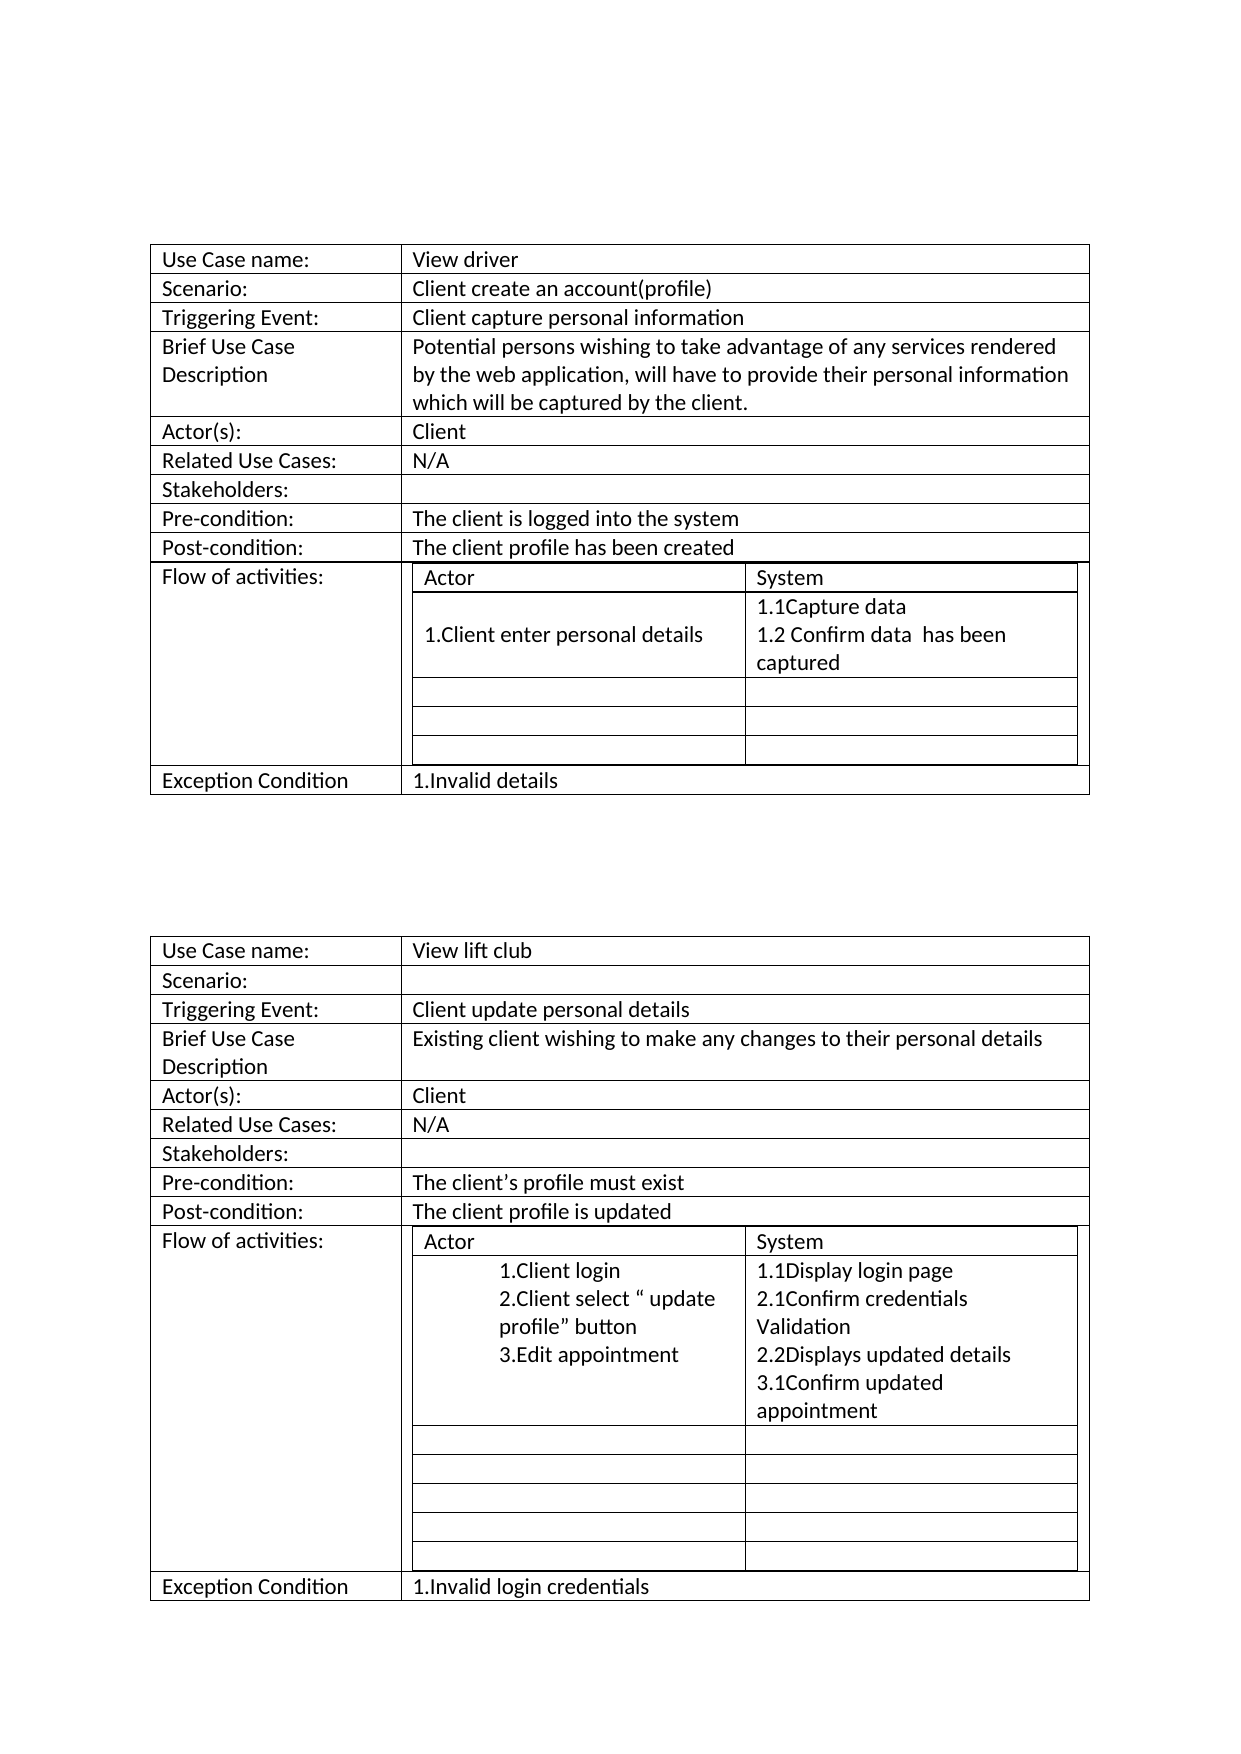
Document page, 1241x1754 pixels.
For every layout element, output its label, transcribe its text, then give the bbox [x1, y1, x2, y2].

table_cell 1.Invalid details [402, 766, 1089, 794]
table_cell Post-condition: [151, 1197, 401, 1225]
table_cell [746, 1484, 1077, 1512]
table_cell [1078, 563, 1089, 765]
table_cell Existing client wishing to make any changes to their personal details [402, 1024, 1089, 1080]
table_cell Actor(s): [151, 1081, 401, 1109]
table_cell Client capture personal information [402, 303, 1089, 331]
table_cell [746, 1227, 1077, 1255]
table_cell Scenario: [151, 274, 401, 302]
table_cell [413, 1256, 745, 1425]
table_cell Flow of activities: [151, 1226, 401, 1571]
table_cell [746, 1542, 1077, 1570]
table_cell [402, 1226, 412, 1571]
table_cell Stakeholders: [151, 475, 401, 503]
table_cell [413, 1542, 745, 1570]
table_cell Potential persons wishing to take advantage of any services rendered by the web application, will have to provide their personal information which will be captured by the client. [402, 332, 1089, 416]
table_cell N/A [402, 1110, 1089, 1138]
table_cell The client profile is updated [402, 1197, 1089, 1225]
table_cell [402, 1139, 1089, 1167]
table_cell Triggering Event: [151, 303, 401, 331]
table_cell [413, 593, 745, 677]
table_cell [746, 736, 1077, 764]
table_cell Flow of activities: [151, 563, 401, 765]
table_cell The client profile has been created [402, 533, 1089, 561]
table_cell Exception Condition [151, 1572, 401, 1600]
table_cell Client [402, 1081, 1089, 1109]
table_cell [402, 563, 412, 765]
table_cell The client is logged into the system [402, 504, 1089, 532]
table_cell [413, 1227, 745, 1255]
table_cell [413, 1455, 745, 1483]
table_cell [413, 1484, 745, 1512]
table_cell Related Use Cases: [151, 1110, 401, 1138]
table_cell Related Use Cases: [151, 446, 401, 474]
table_cell [746, 1426, 1077, 1454]
table_header View driver [402, 245, 1089, 273]
table_cell Exception Condition [151, 766, 401, 794]
table_cell The client’s profile must exist [402, 1168, 1089, 1196]
table_cell [413, 678, 745, 706]
table_cell Post-condition: [151, 533, 401, 561]
table_header Use Case name: [151, 937, 401, 965]
table_cell [402, 966, 1089, 994]
table_cell [746, 1256, 1077, 1425]
table_cell [746, 564, 1077, 591]
table_cell [413, 707, 745, 735]
table_cell Triggering Event: [151, 995, 401, 1023]
table_cell [413, 1426, 745, 1454]
table_cell [413, 736, 745, 764]
table_cell [402, 475, 1089, 503]
table_cell Client update personal details [402, 995, 1089, 1023]
table_cell Client [402, 417, 1089, 445]
table_header View lift club [402, 937, 1089, 965]
table_cell [413, 564, 745, 591]
table_cell [746, 1455, 1077, 1483]
table_cell Brief Use Case Description [151, 1024, 401, 1080]
table_cell Pre-condition: [151, 504, 401, 532]
table_cell Actor(s): [151, 417, 401, 445]
table_cell [413, 1513, 745, 1541]
table_cell [746, 707, 1077, 735]
table_cell N/A [402, 446, 1089, 474]
table_cell [746, 593, 1077, 677]
table_cell Scenario: [151, 966, 401, 994]
table_cell Client create an account(profile) [402, 274, 1089, 302]
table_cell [402, 1572, 1089, 1600]
table_cell Brief Use Case Description [151, 332, 401, 416]
table_header Use Case name: [151, 245, 401, 273]
table_cell [746, 1513, 1077, 1541]
table_cell [1078, 1226, 1089, 1571]
table_cell Pre-condition: [151, 1168, 401, 1196]
table_cell Stakeholders: [151, 1139, 401, 1167]
table_cell [746, 678, 1077, 706]
